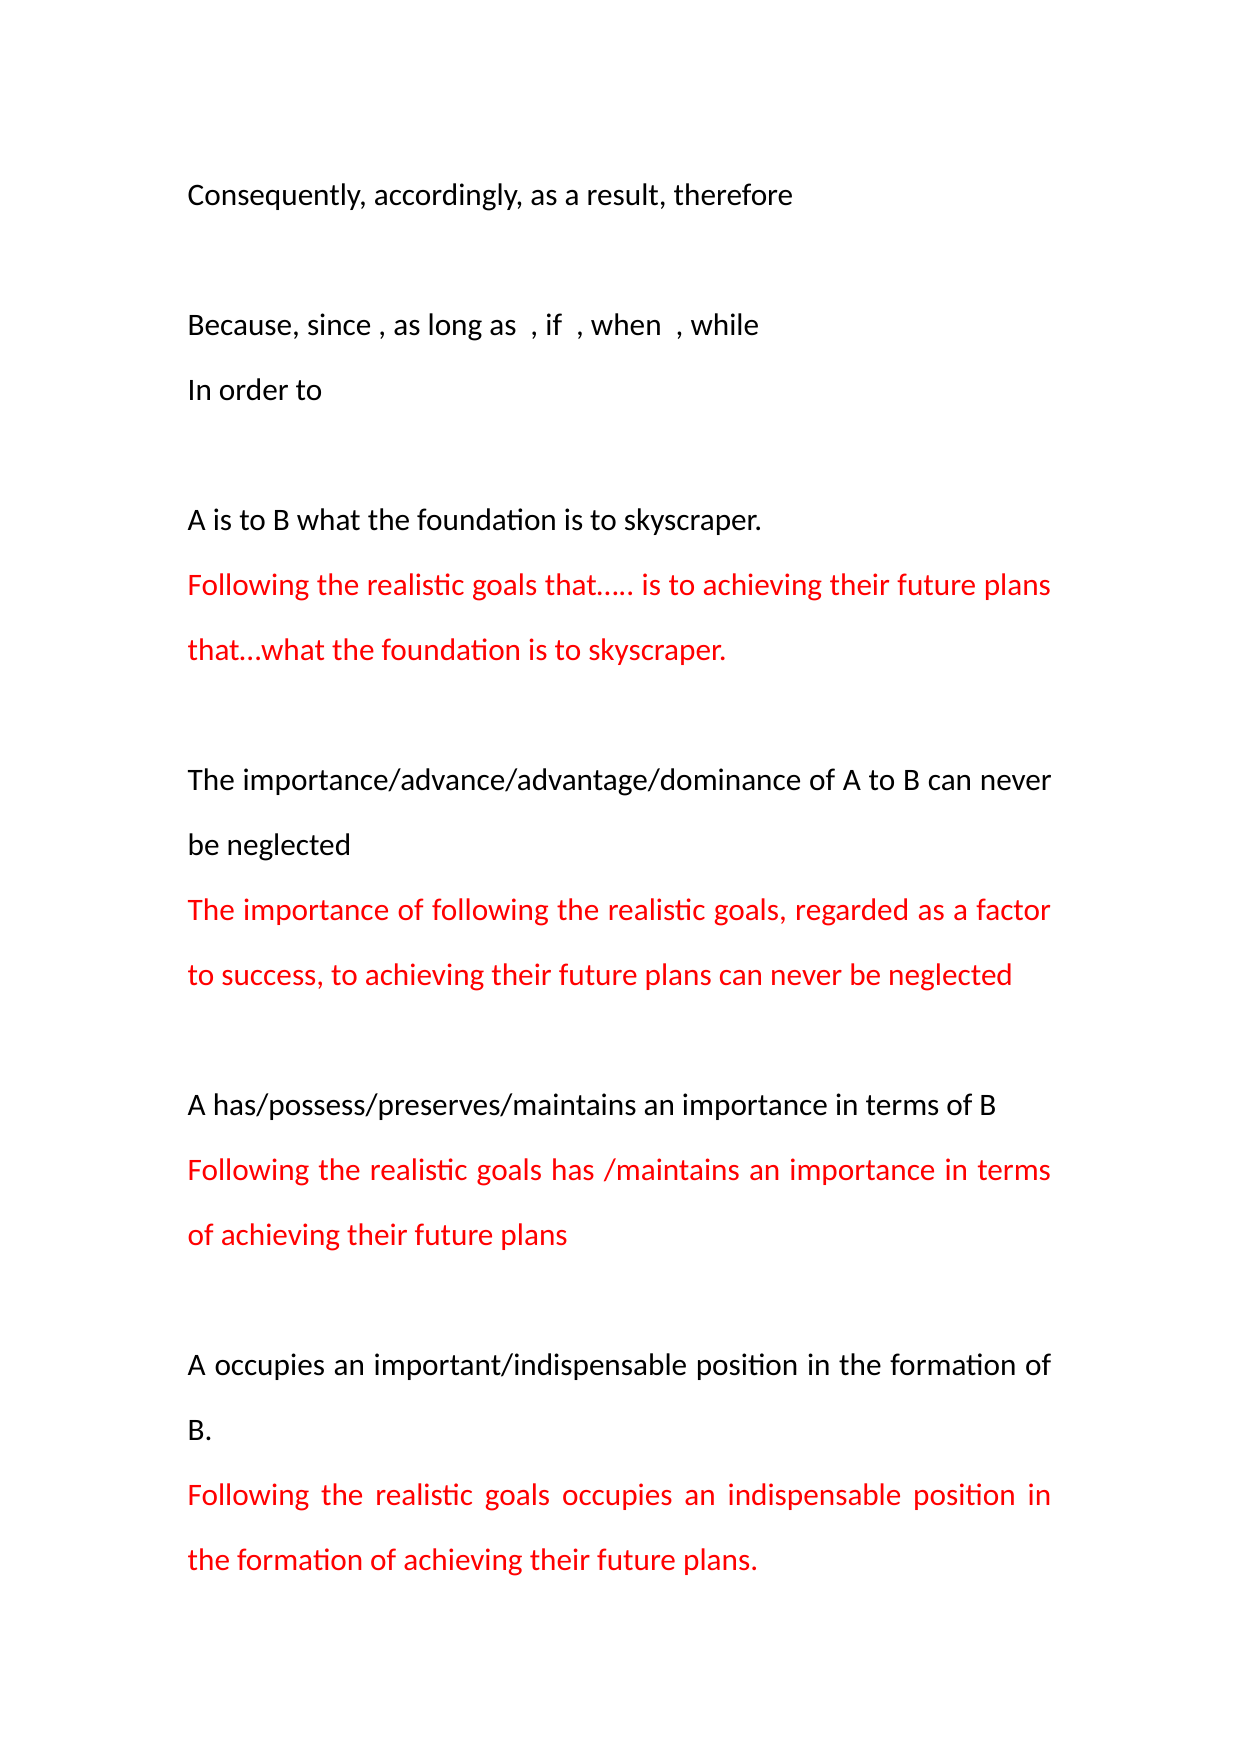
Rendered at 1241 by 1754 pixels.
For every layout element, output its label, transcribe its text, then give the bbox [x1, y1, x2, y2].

text A has/possess/preserves/maintains an importance in terms of B [187, 1072, 1053, 1137]
text A is to B what the foundation is to skyscraper. [187, 487, 1053, 552]
text The importance of following the realistic goals, regarded as a factor to success, to achieving their future plans can never be neglected [187, 877, 1053, 1007]
text Following the realistic goals that….. is to achieving their future plans that…what the foundation is to skyscraper. [187, 552, 1053, 682]
text Following the realistic goals has /maintains an importance in terms of achieving their future plans [187, 1137, 1053, 1267]
text Consequently, accordingly, as a result, therefore [187, 162, 1053, 227]
text Following the realistic goals occupies an indispensable position in the formation of achieving their future plans. [187, 1462, 1053, 1592]
text In order to [187, 357, 1053, 422]
text The importance/advance/advantage/dominance of A to B can never be neglected [187, 747, 1053, 877]
text A occupies an important/indispensable position in the formation of B. [187, 1332, 1053, 1462]
text Because, since , as long as , if , when , while [187, 292, 1053, 357]
